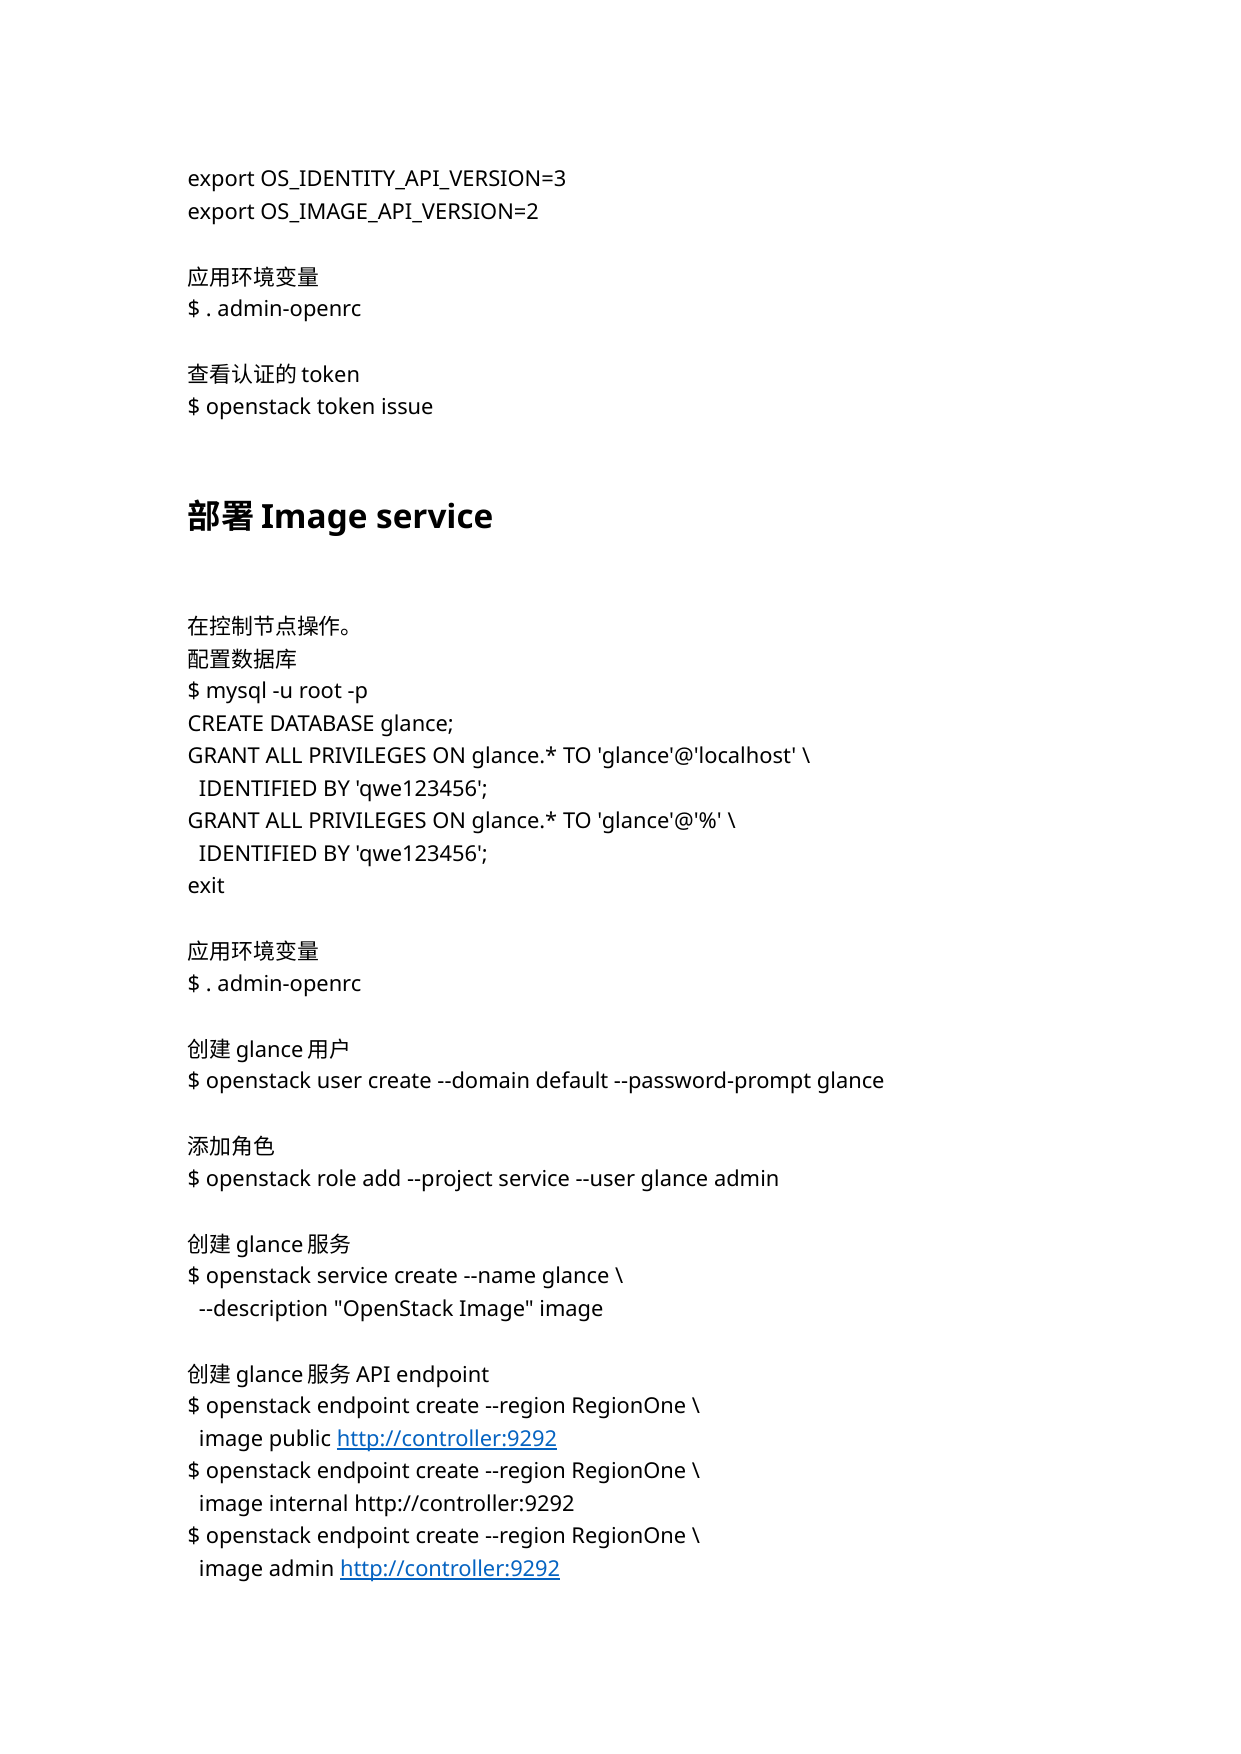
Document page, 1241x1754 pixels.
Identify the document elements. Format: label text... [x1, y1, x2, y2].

text $ openstack user create --domain default --password-prompt glance [187, 1064, 1053, 1096]
text $ openstack service create --name glance \ [187, 1259, 1053, 1291]
text IDENTIFIED BY 'qwe123456'; [187, 771, 1053, 804]
text --description "OpenStack Image" image [187, 1291, 1053, 1324]
text image internal http://controller:9292 [187, 1486, 1053, 1519]
text $ . admin-openrc [187, 292, 1053, 324]
text 添加角色 [187, 1129, 1053, 1161]
text 配置数据库 [187, 641, 1053, 674]
subtitle 部署Image service [187, 482, 1053, 547]
text $ openstack endpoint create --region RegionOne \ [187, 1389, 1053, 1421]
text export OS_IDENTITY_API_VERSION=3 [187, 162, 1053, 194]
text $ openstack token issue [187, 389, 1053, 422]
text GRANT ALL PRIVILEGES ON glance.* TO 'glance'@'%' \ [187, 804, 1053, 836]
text 创建glance服务API endpoint [187, 1356, 1053, 1389]
text exit [187, 869, 1053, 901]
text 创建glance用户 [187, 1031, 1053, 1064]
text $ openstack endpoint create --region RegionOne \ [187, 1454, 1053, 1486]
text GRANT ALL PRIVILEGES ON glance.* TO 'glance'@'localhost' \ [187, 739, 1053, 771]
text 在控制节点操作。 [187, 609, 1053, 641]
text 查看认证的token [187, 357, 1053, 389]
text $ mysql -u root -p [187, 674, 1053, 706]
text image admin http://controller:9292 [187, 1551, 1053, 1584]
text $ openstack role add --project service --user glance admin [187, 1161, 1053, 1194]
text export OS_IMAGE_API_VERSION=2 [187, 194, 1053, 227]
text 应用环境变量 [187, 934, 1053, 966]
text 创建glance服务 [187, 1226, 1053, 1259]
text CREATE DATABASE glance; [187, 706, 1053, 739]
text image public http://controller:9292 [187, 1421, 1053, 1454]
text 应用环境变量 [187, 259, 1053, 292]
text $ openstack endpoint create --region RegionOne \ [187, 1519, 1053, 1551]
text IDENTIFIED BY 'qwe123456'; [187, 836, 1053, 869]
text $ . admin-openrc [187, 966, 1053, 999]
